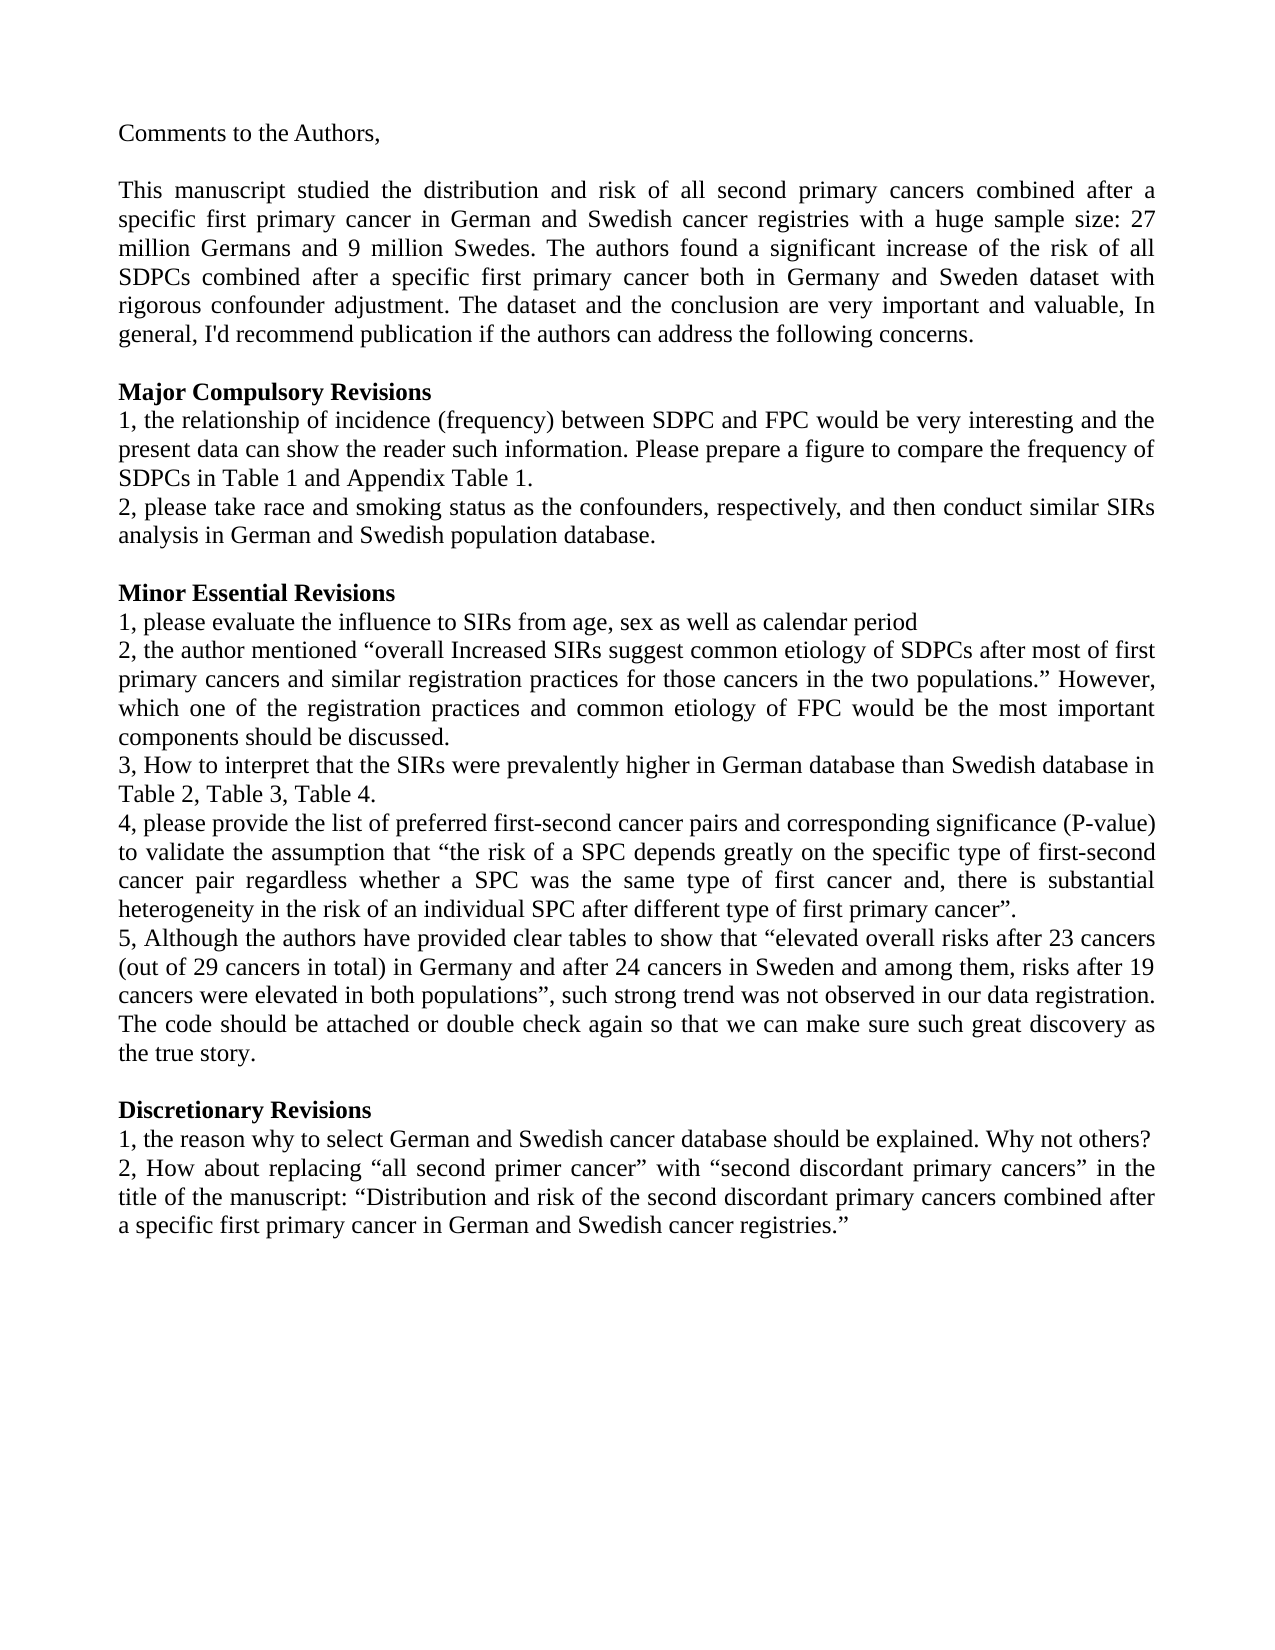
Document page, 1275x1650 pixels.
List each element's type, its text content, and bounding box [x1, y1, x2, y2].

text 2, How about replacing “all second primer cancer” with “second discordant primary cancers” in the title of the manuscript: “Distribution and risk of the second discordant primary cancers combined after a specific first primary cancer in German and Swedish cancer registries.” [118, 1153, 1157, 1239]
text 2, please take race and smoking status as the confounders, respectively, and then conduct similar SIRs analysis in German and Swedish population database. [118, 492, 1157, 549]
text 1, the reason why to select German and Swedish cancer database should be explained. Why not others? [118, 1124, 1157, 1153]
text 1, please evaluate the influence to SIRs from age, sex as well as calendar period [118, 607, 1157, 636]
text 3, How to interpret that the SIRs were prevalently higher in German database than Swedish database in Table 2, Table 3, Table 4. [118, 751, 1157, 808]
text Discretionary Revisions [118, 1096, 1157, 1124]
text Major Compulsory Revisions [118, 377, 1157, 406]
text 4, please provide the list of preferred first-second cancer pairs and corresponding significance (P-value) to validate the assumption that “the risk of a SPC depends greatly on the specific type of first-second cancer pair regardless whether a SPC was the same type of first cancer and, there is substantial heterogeneity in the risk of an individual SPC after different type of first primary cancer”. [118, 808, 1157, 923]
text 2, the author mentioned “overall Increased SIRs suggest common etiology of SDPCs after most of first primary cancers and similar registration practices for those cancers in the two populations.” However, which one of the registration practices and common etiology of FPC would be the most important components should be discussed. [118, 636, 1157, 751]
text 5, Although the authors have provided clear tables to show that “elevated overall risks after 23 cancers (out of 29 cancers in total) in Germany and after 24 cancers in Sweden and among them, risks after 19 cancers were elevated in both populations”, such strong trend was not observed in our data registration. The code should be attached or double check again so that we can make sure such great discovery as the true story. [118, 923, 1157, 1067]
text This manuscript studied the distribution and risk of all second primary cancers combined after a specific first primary cancer in German and Swedish cancer registries with a huge sample size: 27 million Germans and 9 million Swedes. The authors found a significant increase of the risk of all SDPCs combined after a specific first primary cancer both in Germany and Sweden dataset with rigorous confounder adjustment. The dataset and the conclusion are very important and valuable, In general, I'd recommend publication if the authors can address the following concerns. [118, 176, 1157, 348]
text Minor Essential Revisions [118, 578, 1157, 607]
text 1, the relationship of incidence (frequency) between SDPC and FPC would be very interesting and the present data can show the reader such information. Please prepare a figure to compare the frequency of SDPCs in Table 1 and Appendix Table 1. [118, 406, 1157, 492]
text Comments to the Authors, [118, 118, 1157, 147]
